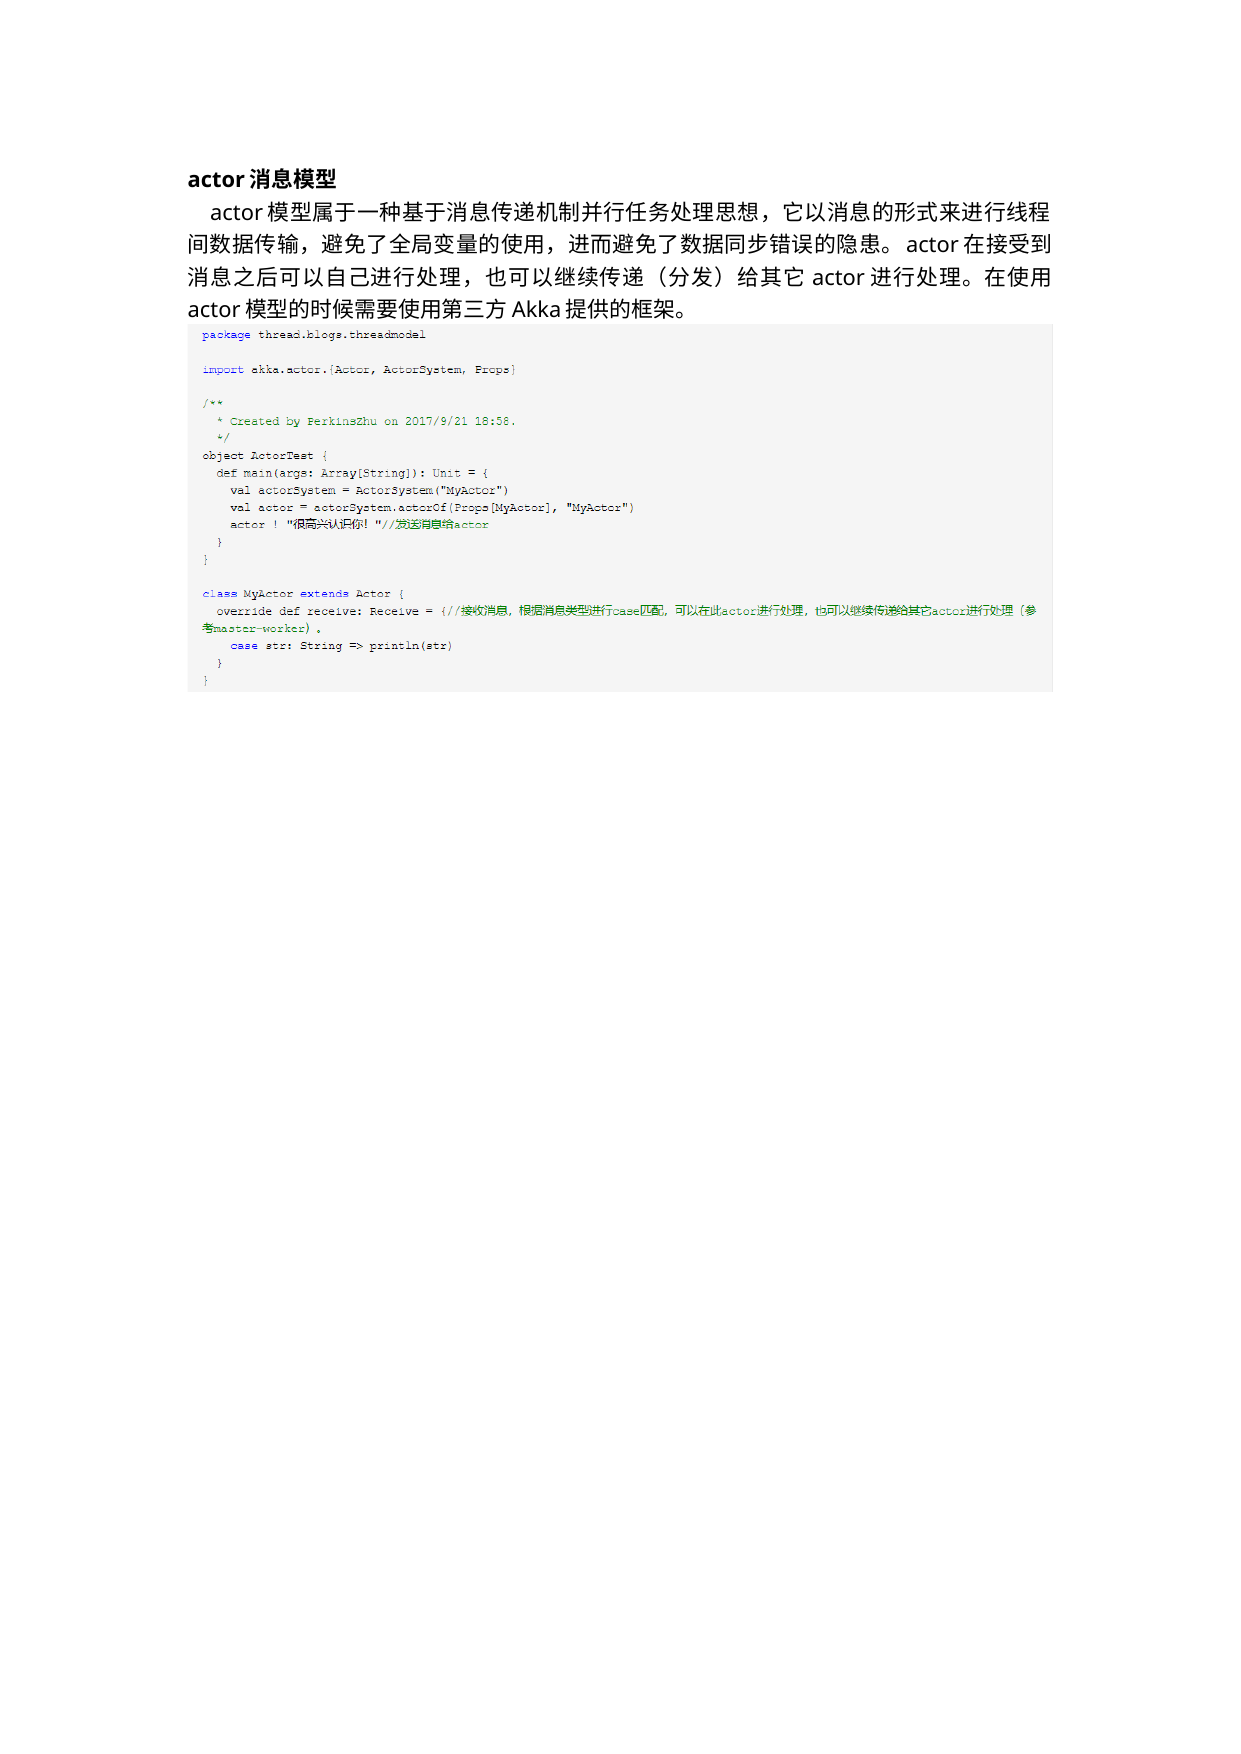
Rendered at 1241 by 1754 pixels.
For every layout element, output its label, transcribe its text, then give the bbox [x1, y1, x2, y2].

picture [187, 324, 1053, 692]
text actor模型属于一种基于消息传递机制并行任务处理思想，它以消息的形式来进行线程间数据传输，避免了全局变量的使用，进而避免了数据同步错误的隐患。actor在接受到消息之后可以自己进行处理，也可以继续传递（分发）给其它actor进行处理。在使用actor模型的时候需要使用第三方Akka提供的框架。 [187, 194, 1053, 324]
text actor消息模型 [187, 162, 1053, 194]
